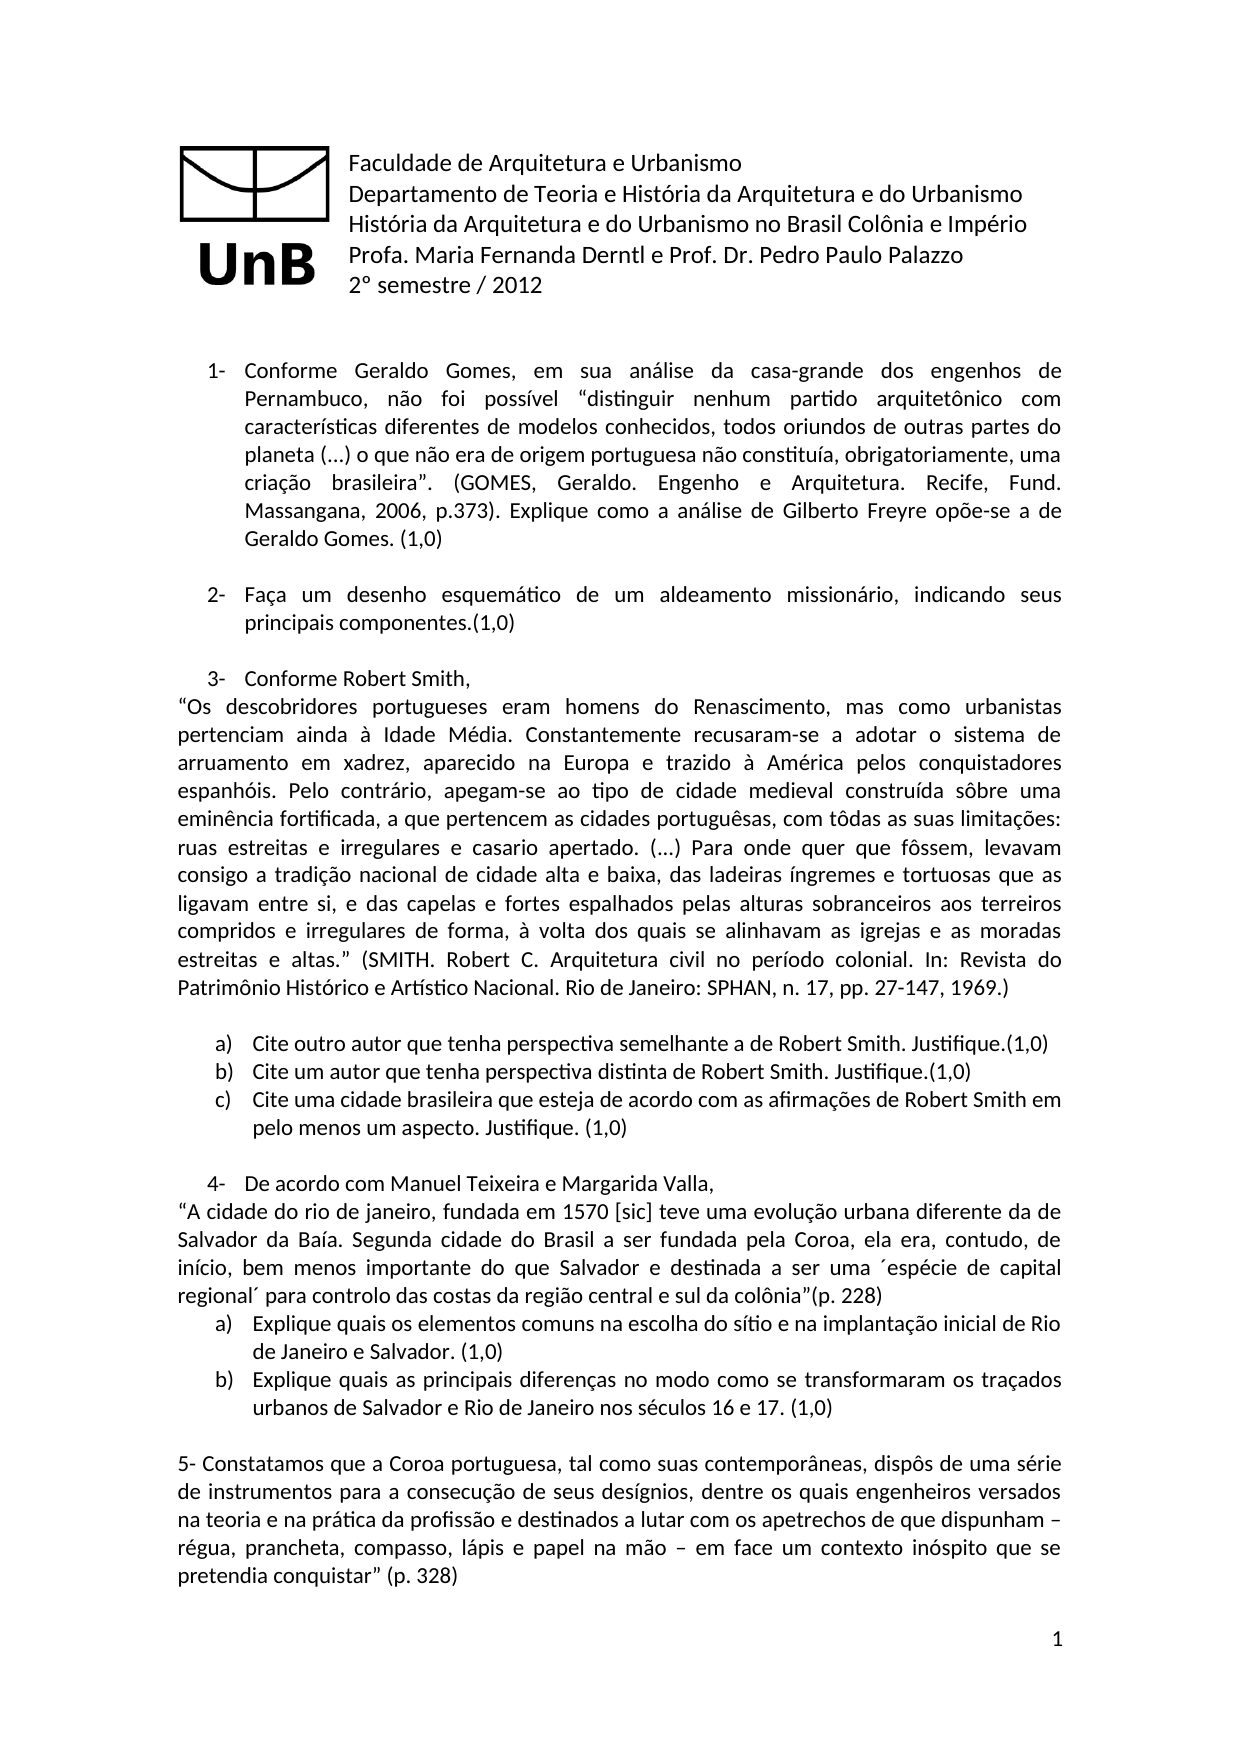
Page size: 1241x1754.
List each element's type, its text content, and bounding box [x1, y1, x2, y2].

list Cite outro autor que tenha perspectiva semelhante a de Robert Smith. Justifique.(1,0) [215, 1029, 1063, 1057]
list Explique quais os elementos comuns na escolha do sítio e na implantação inicial de Rio de Janeiro e Salvador. (1,0) [215, 1309, 1063, 1365]
list Explique quais as principais diferenças no modo como se transformaram os traçados urbanos de Salvador e Rio de Janeiro nos séculos 16 e 17. (1,0) [215, 1365, 1063, 1421]
list Conforme Geraldo Gomes, em sua análise da casa-grande dos engenhos de Pernambuco, não foi possível “distinguir nenhum partido arquitetônico com características diferentes de modelos conhecidos, todos oriundos de outras partes do planeta (...) o que não era de origem portuguesa não constituía, obrigatoriamente, uma criação brasileira”. (GOMES, Geraldo. Engenho e Arquitetura. Recife, Fund. Massangana, 2006, p.373). Explique como a análise de Gilberto Freyre opõe-se a de Geraldo Gomes. (1,0) [207, 356, 1063, 552]
text História da Arquitetura e do Urbanismo no Brasil Colônia e Império [330, 209, 1063, 239]
list Cite uma cidade brasileira que esteja de acordo com as afirmações de Robert Smith em pelo menos um aspecto. Justifique. (1,0) [215, 1085, 1063, 1141]
text “A cidade do rio de janeiro, fundada em 1570 [sic] teve uma evolução urbana diferente da de Salvador da Baía. Segunda cidade do Brasil a ser fundada pela Coroa, ela era, contudo, de início, bem menos importante do que Salvador e destinada a ser uma ´espécie de capital regional´ para controlo das costas da região central e sul da colônia”(p. 228) [177, 1197, 1063, 1309]
text Departamento de Teoria e História da Arquitetura e do Urbanismo [330, 178, 1063, 209]
text 2º semestre / 2012 [177, 270, 1063, 300]
list De acordo com Manuel Teixeira e Margarida Valla, [207, 1169, 1063, 1197]
text 5- Constatamos que a Coroa portuguesa, tal como suas contemporâneas, dispôs de uma série de instrumentos para a consecução de seus desígnios, dentre os quais engenheiros versados na teoria e na prática da profissão e destinados a lutar com os apetrechos de que dispunham – régua, prancheta, compasso, lápis e papel na mão – em face um contexto inóspito que se pretendia conquistar” (p. 328) [177, 1449, 1063, 1589]
list Cite um autor que tenha perspectiva distinta de Robert Smith. Justifique.(1,0) [215, 1057, 1063, 1085]
text Faculdade de Arquitetura e Urbanismo [330, 148, 1063, 178]
picture [179, 146, 330, 285]
text Profa. Maria Fernanda Derntl e Prof. Dr. Pedro Paulo Palazzo [330, 239, 1063, 270]
text “Os descobridores portugueses eram homens do Renascimento, mas como urbanistas pertenciam ainda à Idade Média. Constantemente recusaram-se a adotar o sistema de arruamento em xadrez, aparecido na Europa e trazido à América pelos conquistadores espanhóis. Pelo contrário, apegam-se ao tipo de cidade medieval construída sôbre uma eminência fortificada, a que pertencem as cidades portuguêsas, com tôdas as suas limitações: ruas estreitas e irregulares e casario apertado. (...) Para onde quer que fôssem, levavam consigo a tradição nacional de cidade alta e baixa, das ladeiras íngremes e tortuosas que as ligavam entre si, e das capelas e fortes espalhados pelas alturas sobranceiros aos terreiros compridos e irregulares de forma, à volta dos quais se alinhavam as igrejas e as moradas estreitas e altas.” (SMITH. Robert C. Arquitetura civil no período colonial. In: Revista do Patrimônio Histórico e Artístico Nacional. Rio de Janeiro: SPHAN, n. 17, pp. 27-147, 1969.) [177, 692, 1063, 1001]
list Conforme Robert Smith, [207, 664, 1063, 692]
list Faça um desenho esquemático de um aldeamento missionário, indicando seus principais componentes.(1,0) [207, 580, 1063, 636]
